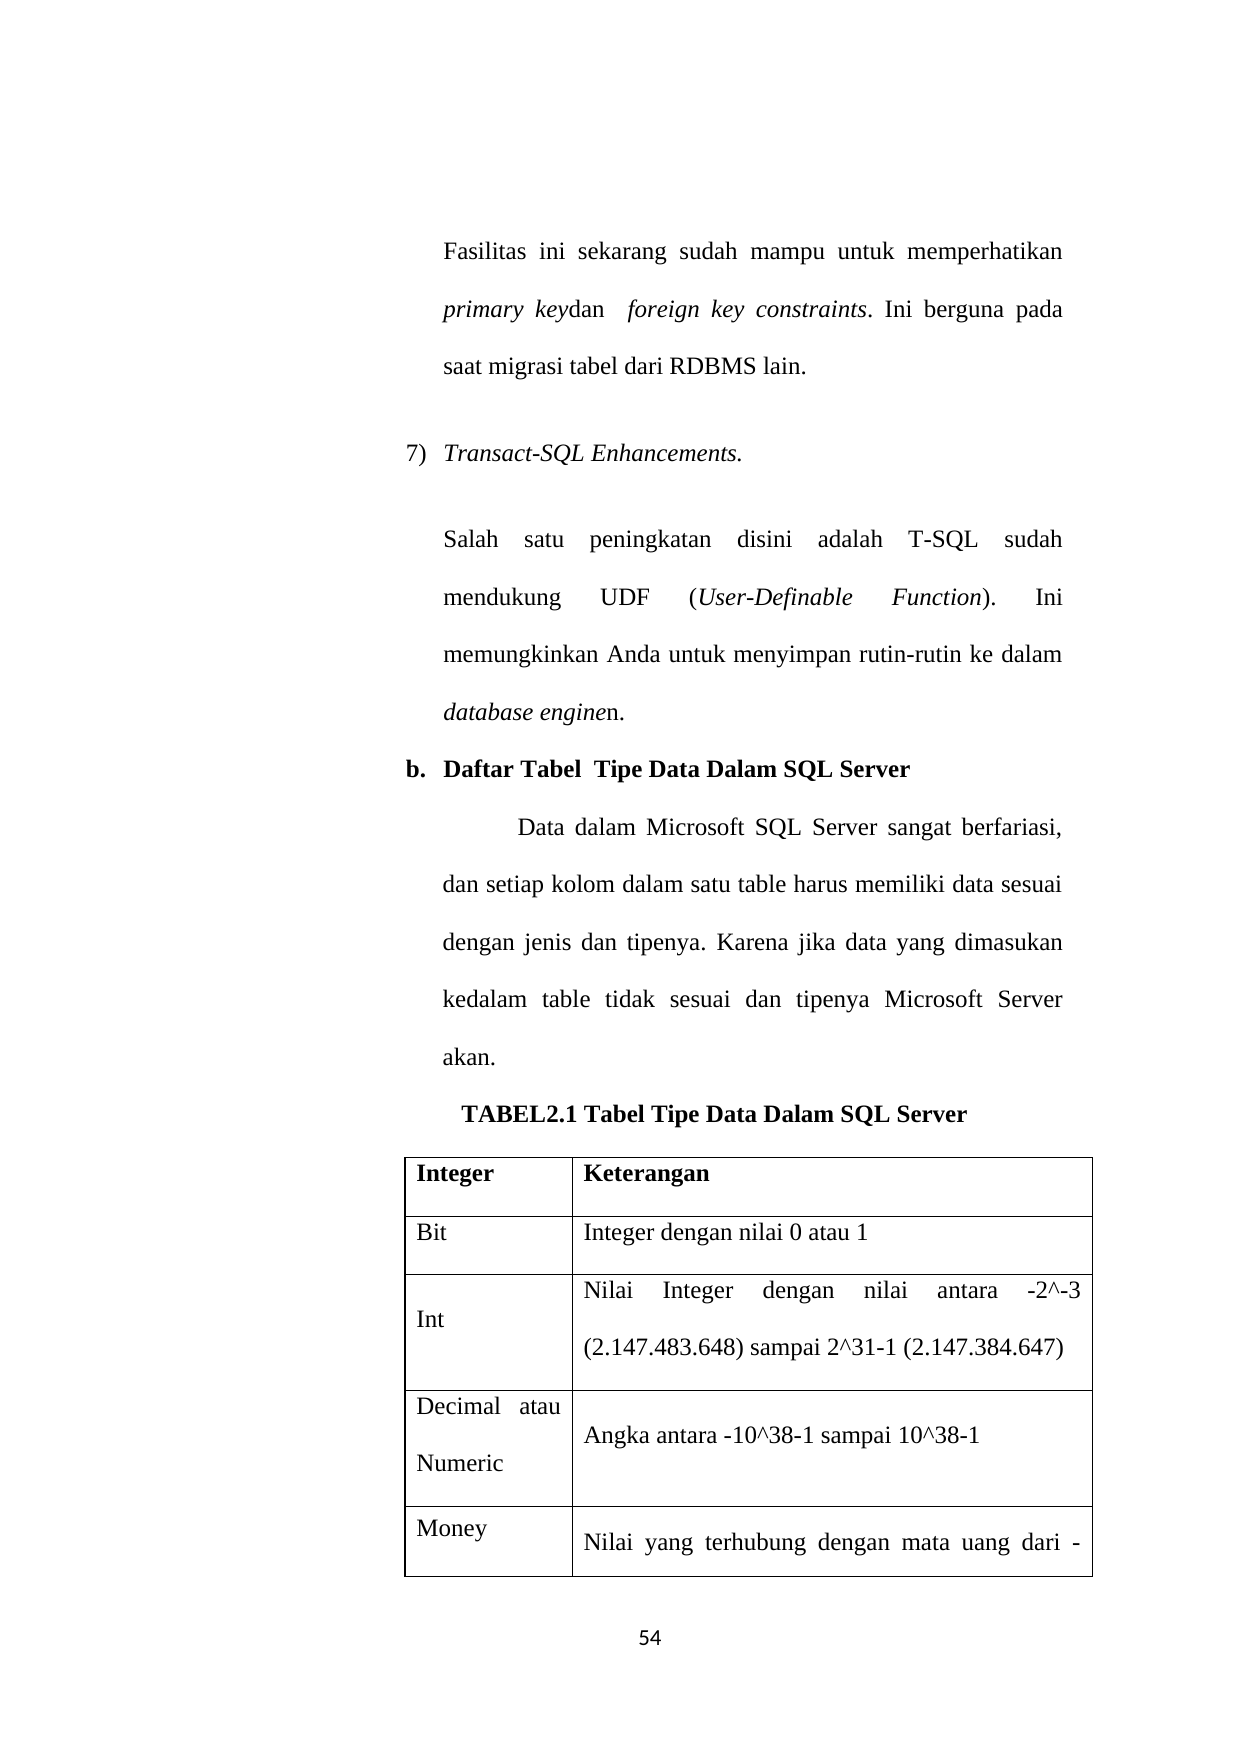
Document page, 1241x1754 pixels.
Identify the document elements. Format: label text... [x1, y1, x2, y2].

table_cell Nilai Integer dengan nilai antara -2^-3 (2.147.483.648) sampai 2^31-1 (2.147.384.647) [573, 1275, 1092, 1390]
table_cell Money [406, 1507, 572, 1576]
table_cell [573, 1507, 1092, 1576]
table_cell Bit [406, 1217, 572, 1274]
table_header Keterangan [573, 1158, 1092, 1216]
text TABEL2.1 Tabel Tipe Data Dalam SQL Server [405, 1099, 1063, 1128]
table_cell Int [406, 1275, 572, 1390]
table_cell Decimal atau Numeric [406, 1391, 572, 1506]
text Salah satu peningkatan disini adalah T-SQL sudah mendukung UDF (User-Definable Function). Ini memungkinkan Anda untuk menyimpan rutin-rutin ke dalam database enginen. [443, 524, 1063, 726]
table_header Integer [406, 1158, 572, 1216]
text Fasilitas ini sekarang sudah mampu untuk memperhatikan primary keydan foreign key constraints. Ini berguna pada saat migrasi tabel dari RDBMS lain. [443, 236, 1063, 380]
table_cell Integer dengan nilai 0 atau 1 [573, 1217, 1092, 1274]
text Data dalam Microsoft SQL Server sangat berfariasi, dan setiap kolom dalam satu table harus memiliki data sesuai dengan jenis dan tipenya. Karena jika data yang dimasukan kedalam table tidak sesuai dan tipenya Microsoft Server akan. [442, 812, 1063, 1071]
table_cell Angka antara -10^38-1 sampai 10^38-1 [573, 1391, 1092, 1506]
list Transact-SQL Enhancements. [406, 438, 1063, 467]
list Daftar Tabel Tipe Data Dalam SQL Server [406, 754, 1063, 783]
